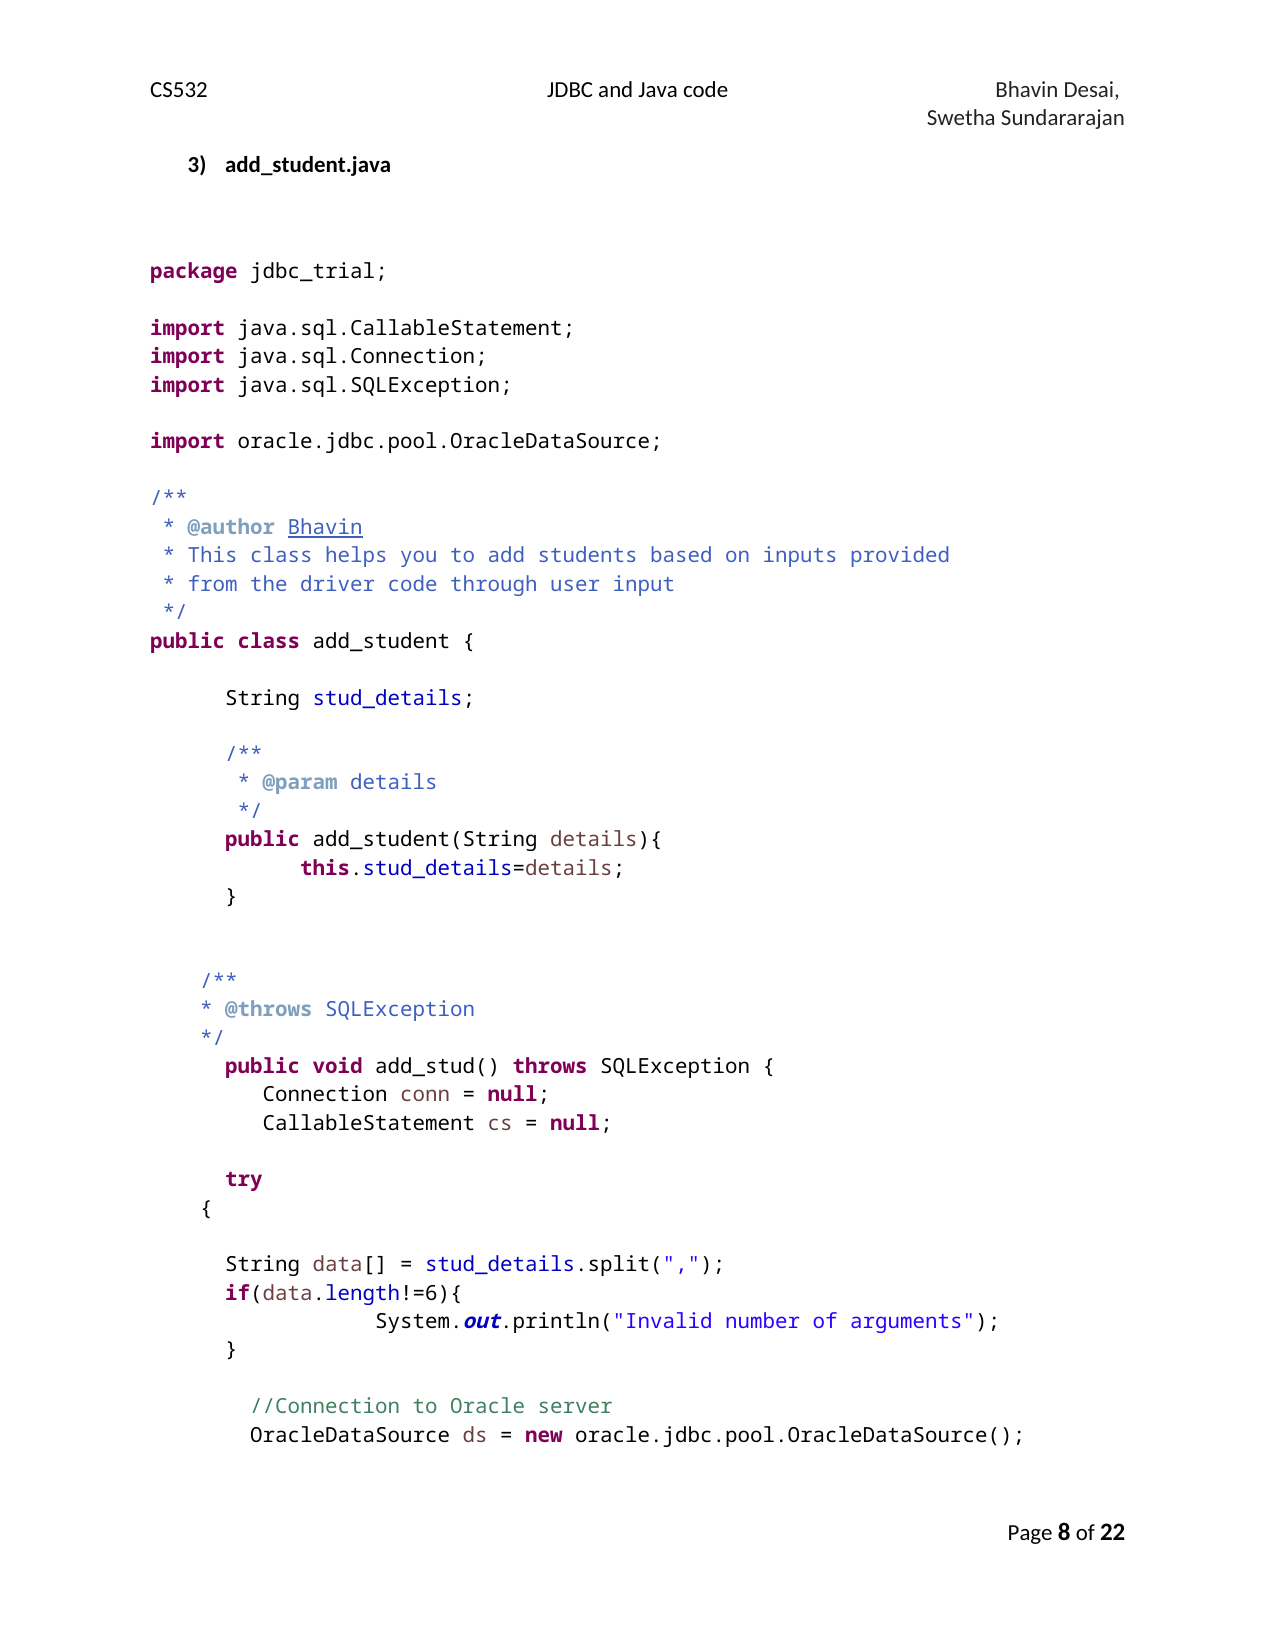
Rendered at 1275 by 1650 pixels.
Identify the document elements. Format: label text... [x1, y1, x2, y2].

text try [150, 1164, 1125, 1193]
text * This class helps you to add students based on inputs provided [150, 540, 1125, 569]
text /** [150, 483, 1125, 512]
text System.out.println("Invalid number of arguments"); [150, 1306, 1125, 1334]
text { [150, 1193, 1125, 1221]
text } [150, 881, 1125, 910]
text import java.sql.Connection; [150, 341, 1125, 370]
text public class add_student { [150, 626, 1125, 654]
text * from the driver code through user input [150, 569, 1125, 597]
text Connection conn = null; [150, 1079, 1125, 1108]
text */ [150, 1023, 1125, 1051]
text /** [150, 966, 1125, 994]
text String stud_details; [150, 683, 1125, 711]
text /** [150, 739, 1125, 767]
text public void add_stud() throws SQLException { [150, 1051, 1125, 1079]
text package jdbc_trial; [150, 256, 1125, 284]
text import oracle.jdbc.pool.OracleDataSource; [150, 427, 1125, 455]
text String data[] = stud_details.split(","); [150, 1249, 1125, 1278]
text */ [150, 597, 1125, 626]
text * @throws SQLException [150, 994, 1125, 1023]
text } [150, 1334, 1125, 1363]
list add_student.java [187, 150, 1125, 178]
text if(data.length!=6){ [150, 1278, 1125, 1306]
text * @param details [150, 767, 1125, 796]
text this.stud_details=details; [150, 853, 1125, 881]
text //Connection to Oracle server [150, 1391, 1125, 1420]
text public add_student(String details){ [150, 824, 1125, 853]
text * @author Bhavin [150, 512, 1125, 540]
text CallableStatement cs = null; [150, 1108, 1125, 1136]
text */ [150, 796, 1125, 824]
text OracleDataSource ds = new oracle.jdbc.pool.OracleDataSource(); [150, 1420, 1125, 1448]
text import java.sql.SQLException; [150, 370, 1125, 398]
text import java.sql.CallableStatement; [150, 313, 1125, 341]
